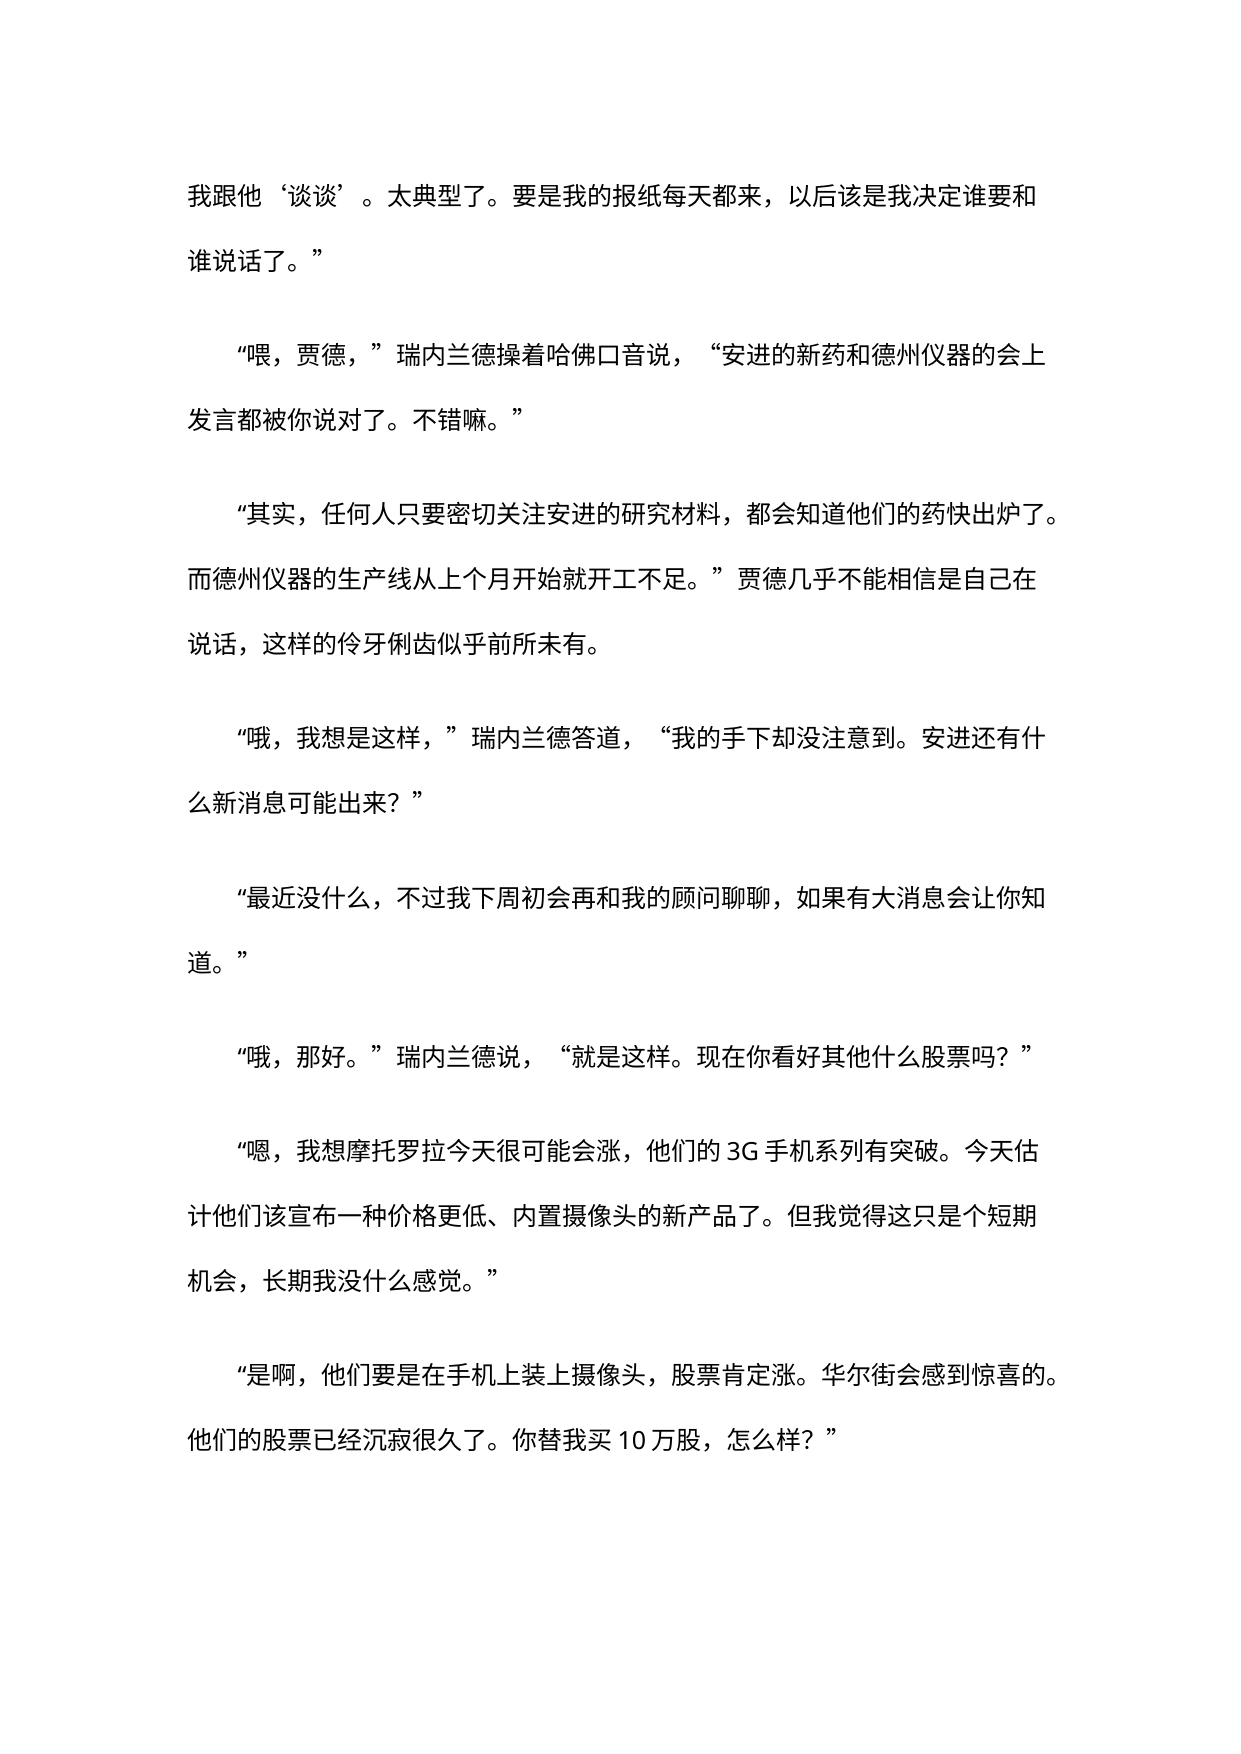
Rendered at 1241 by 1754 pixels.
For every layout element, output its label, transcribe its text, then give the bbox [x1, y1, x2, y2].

text “喂，贾德，”瑞内兰德操着哈佛口音说，“安进的新药和德州仪器的会上发言都被你说对了。不错嘛。” [187, 321, 1053, 451]
text “是啊，他们要是在手机上装上摄像头，股票肯定涨。华尔街会感到惊喜的。他们的股票已经沉寂很久了。你替我买10万股，怎么样？” [187, 1341, 1053, 1471]
text “其实，任何人只要密切关注安进的研究材料，都会知道他们的药快出炉了。而德州仪器的生产线从上个月开始就开工不足。”贾德几乎不能相信是自己在说话，这样的伶牙俐齿似乎前所未有。 [187, 480, 1053, 675]
text “嗯，我想摩托罗拉今天很可能会涨，他们的3G手机系列有突破。今天估计他们该宣布一种价格更低、内置摄像头的新产品了。但我觉得这只是个短期机会，长期我没什么感觉。” [187, 1117, 1053, 1312]
text “哦，我想是这样，”瑞内兰德答道，“我的手下却没注意到。安进还有什么新消息可能出来？” [187, 704, 1053, 834]
text “最近没什么，不过我下周初会再和我的顾问聊聊，如果有大消息会让你知道。” [187, 864, 1053, 994]
text “哦，那好。”瑞内兰德说，“就是这样。现在你看好其他什么股票吗？” [187, 1023, 1053, 1088]
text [187, 162, 1053, 292]
